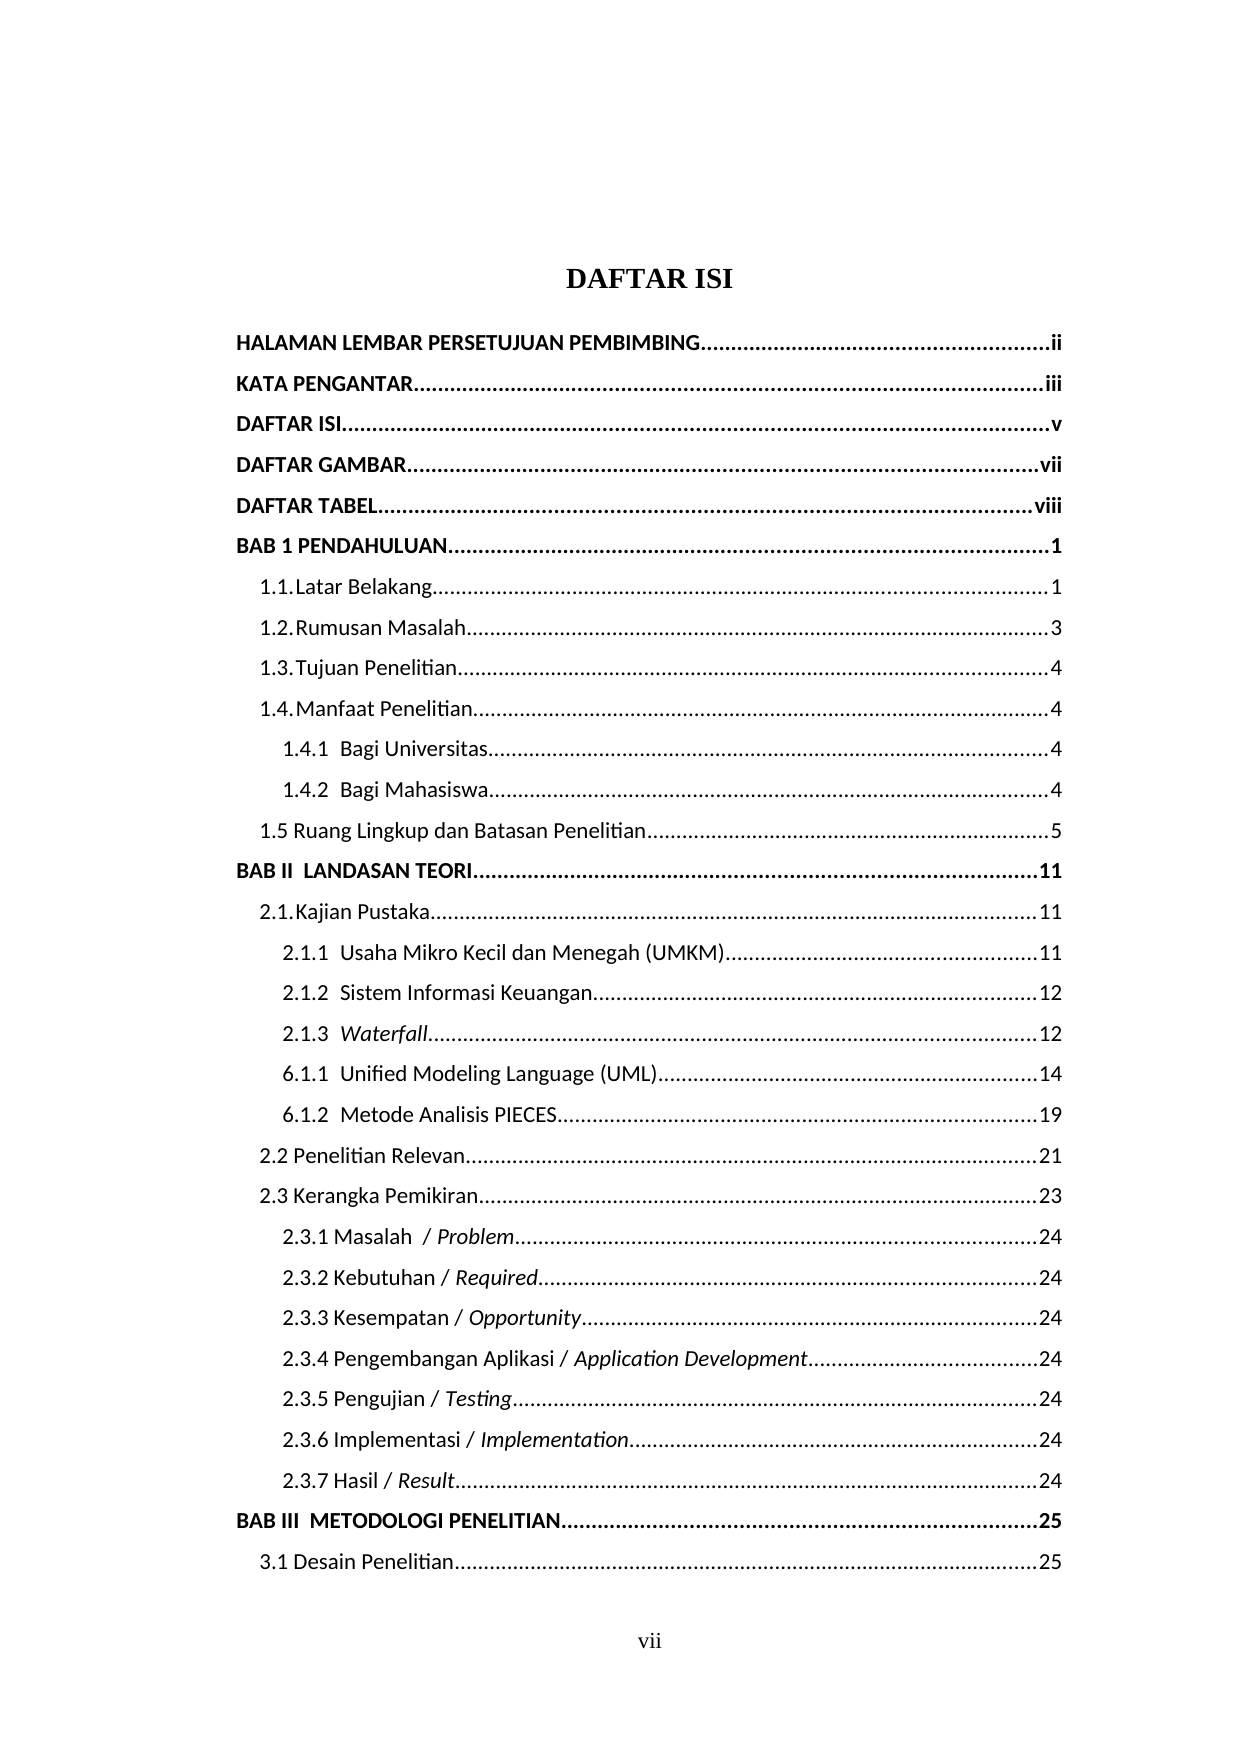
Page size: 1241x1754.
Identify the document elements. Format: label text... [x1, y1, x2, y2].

subtitle DAFTAR ISI [236, 261, 1063, 295]
